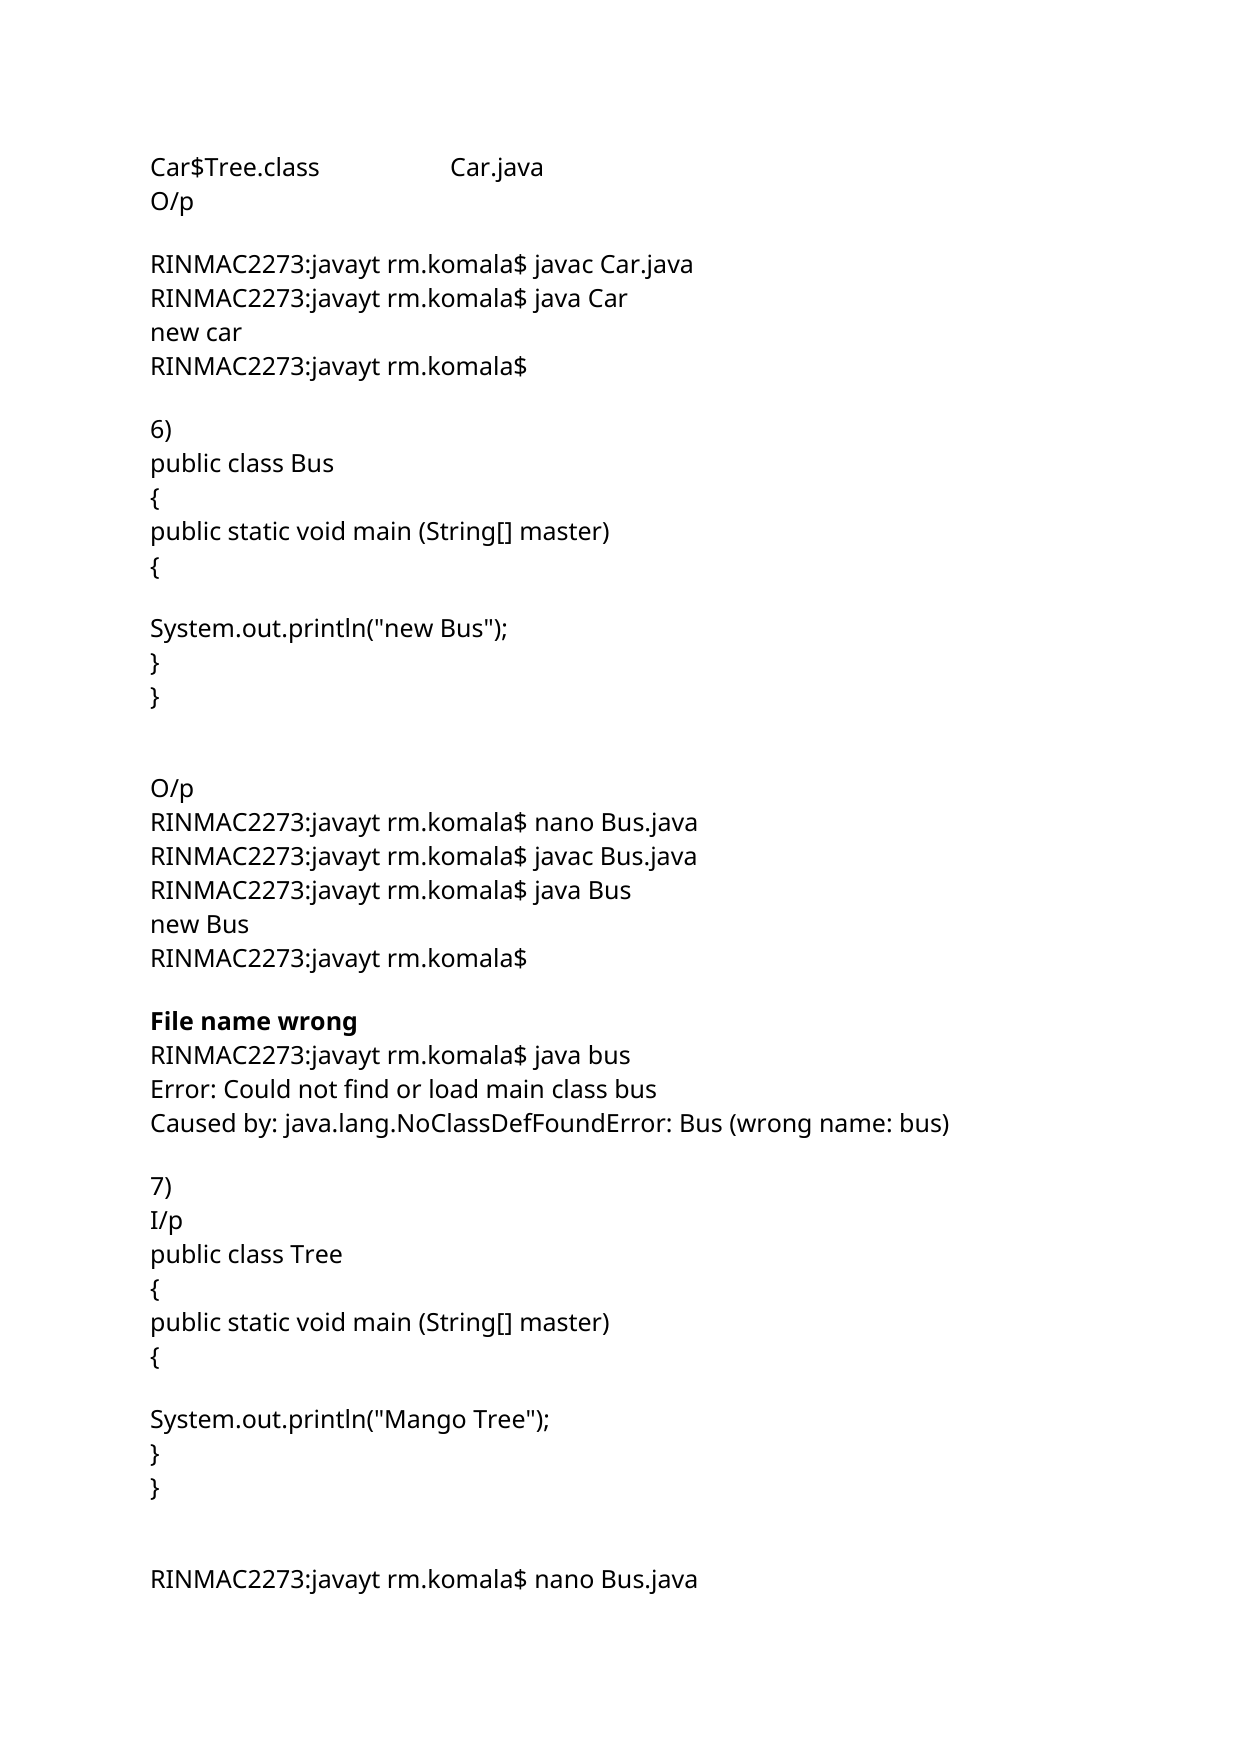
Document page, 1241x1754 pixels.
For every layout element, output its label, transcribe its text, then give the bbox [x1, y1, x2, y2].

text public class Tree [150, 1237, 1090, 1271]
text } [150, 1436, 1090, 1470]
text O/p [150, 184, 1090, 218]
text } [150, 645, 1090, 679]
text public static void main (String[] master) [150, 1305, 1090, 1339]
text RINMAC2273:javayt rm.komala$ javac Car.java [150, 247, 1090, 281]
text RINMAC2273:javayt rm.komala$ nano Bus.java [150, 805, 1090, 839]
text public class Bus [150, 446, 1090, 480]
text 6) [150, 412, 1090, 446]
text File name wrong [150, 1004, 1090, 1038]
text RINMAC2273:javayt rm.komala$ javac Bus.java [150, 839, 1090, 873]
text public static void main (String[] master) [150, 514, 1090, 548]
text O/p [150, 771, 1090, 805]
text RINMAC2273:javayt rm.komala$ java bus [150, 1038, 1090, 1072]
text } [150, 679, 1090, 713]
text System.out.println("Mango Tree"); [150, 1402, 1090, 1436]
text { [150, 480, 1090, 514]
text RINMAC2273:javayt rm.komala$ nano Bus.java [150, 1562, 1090, 1596]
text Car$Tree.class Car.java [150, 150, 1090, 184]
text } [150, 1470, 1090, 1504]
text Error: Could not find or load main class bus [150, 1072, 1090, 1106]
text RINMAC2273:javayt rm.komala$ [150, 349, 1090, 383]
text new Bus [150, 907, 1090, 941]
text RINMAC2273:javayt rm.komala$ [150, 941, 1090, 975]
text { [150, 548, 1090, 582]
text RINMAC2273:javayt rm.komala$ java Car [150, 281, 1090, 315]
text I/p [150, 1203, 1090, 1237]
text System.out.println("new Bus"); [150, 611, 1090, 645]
text { [150, 1271, 1090, 1305]
text Caused by: java.lang.NoClassDefFoundError: Bus (wrong name: bus) [150, 1106, 1090, 1140]
text RINMAC2273:javayt rm.komala$ java Bus [150, 873, 1090, 907]
text { [150, 1339, 1090, 1373]
text new car [150, 315, 1090, 349]
text 7) [150, 1169, 1090, 1203]
